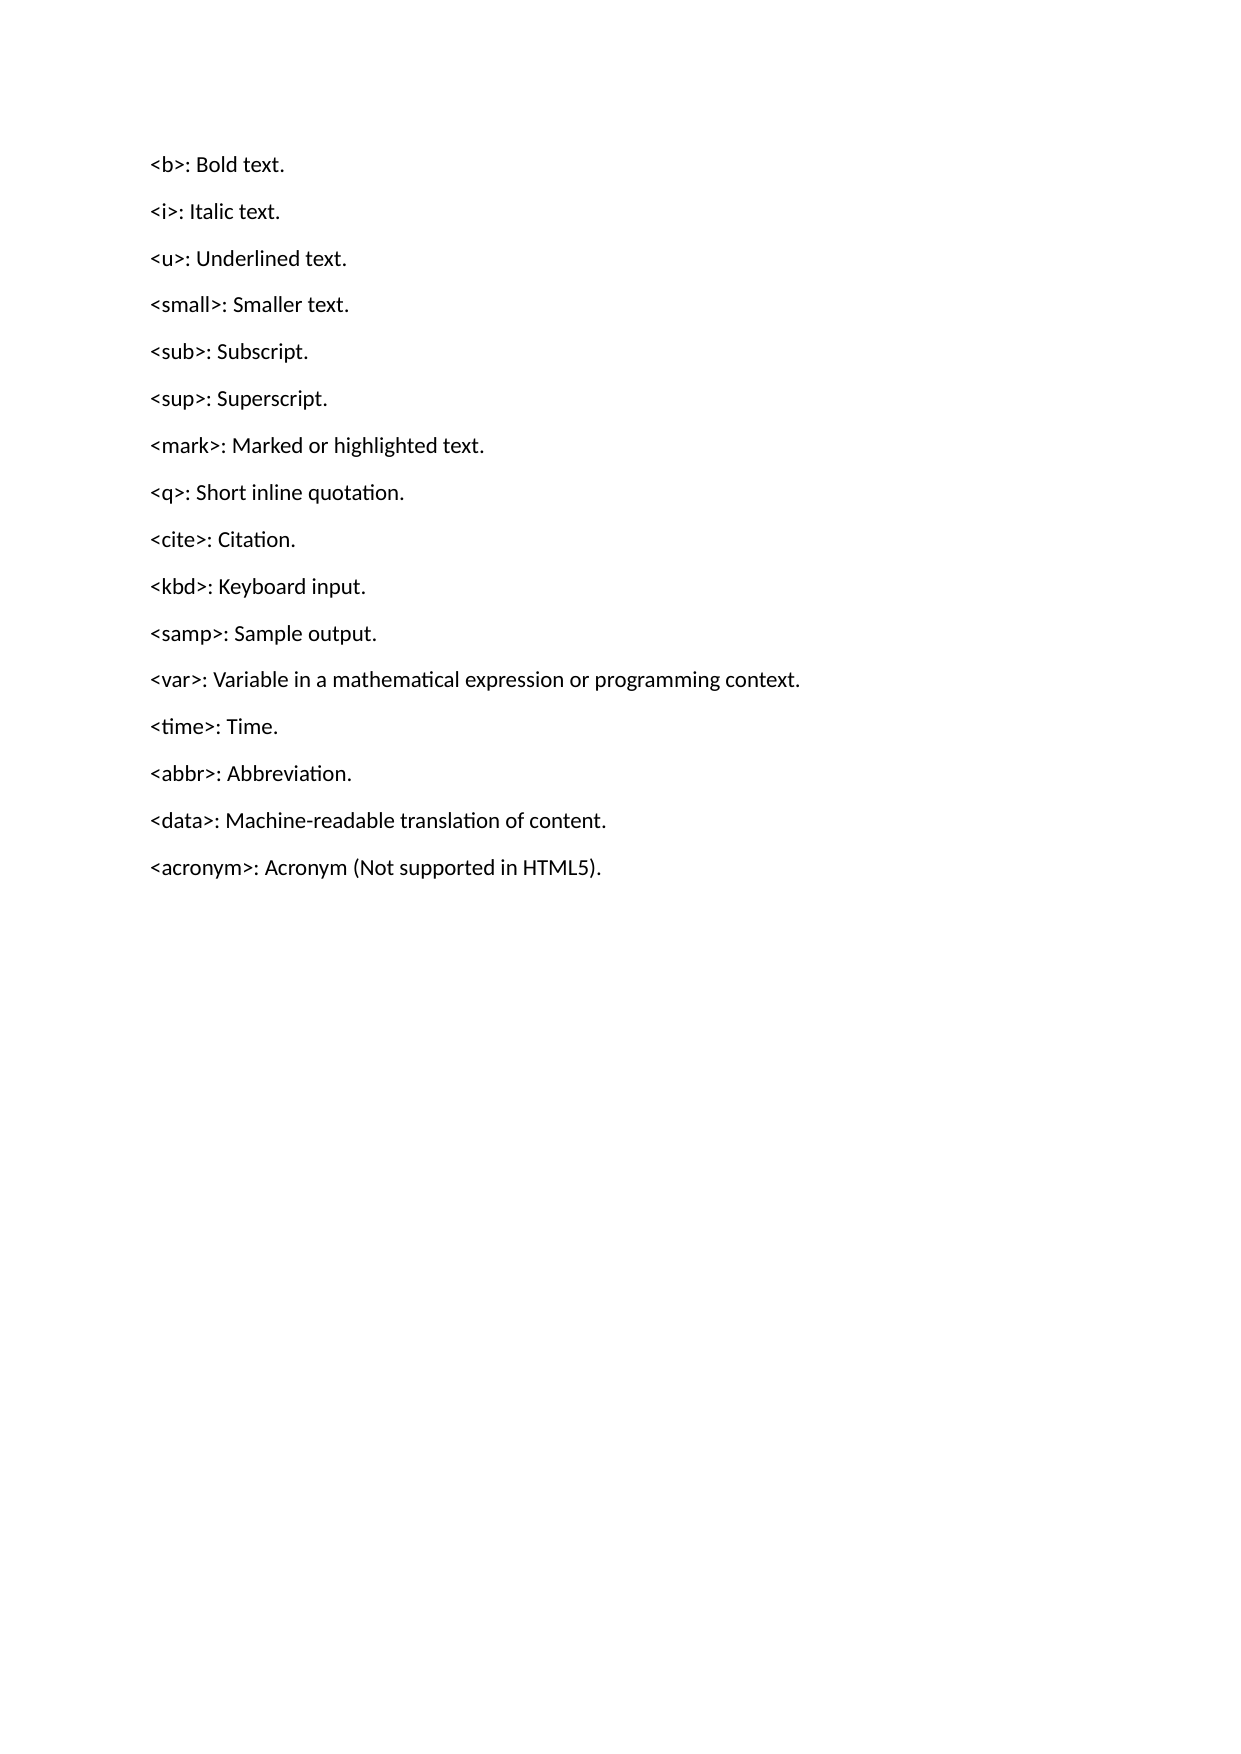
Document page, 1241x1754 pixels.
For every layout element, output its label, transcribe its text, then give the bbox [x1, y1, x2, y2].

text <u>: Underlined text. [150, 244, 1090, 272]
text <kbd>: Keyboard input. [150, 572, 1090, 600]
text <var>: Variable in a mathematical expression or programming context. [150, 666, 1090, 694]
text <sup>: Superscript. [150, 384, 1090, 412]
text <mark>: Marked or highlighted text. [150, 431, 1090, 459]
text <sub>: Subscript. [150, 337, 1090, 366]
text <time>: Time. [150, 712, 1090, 741]
text <data>: Machine-readable translation of content. [150, 806, 1090, 834]
text <q>: Short inline quotation. [150, 478, 1090, 506]
text <i>: Italic text. [150, 197, 1090, 225]
text <samp>: Sample output. [150, 619, 1090, 647]
text <cite>: Citation. [150, 525, 1090, 553]
text <small>: Smaller text. [150, 291, 1090, 319]
text <acronym>: Acronym (Not supported in HTML5). [150, 853, 1090, 881]
text <abbr>: Abbreviation. [150, 759, 1090, 787]
text <b>: Bold text. [150, 150, 1090, 178]
